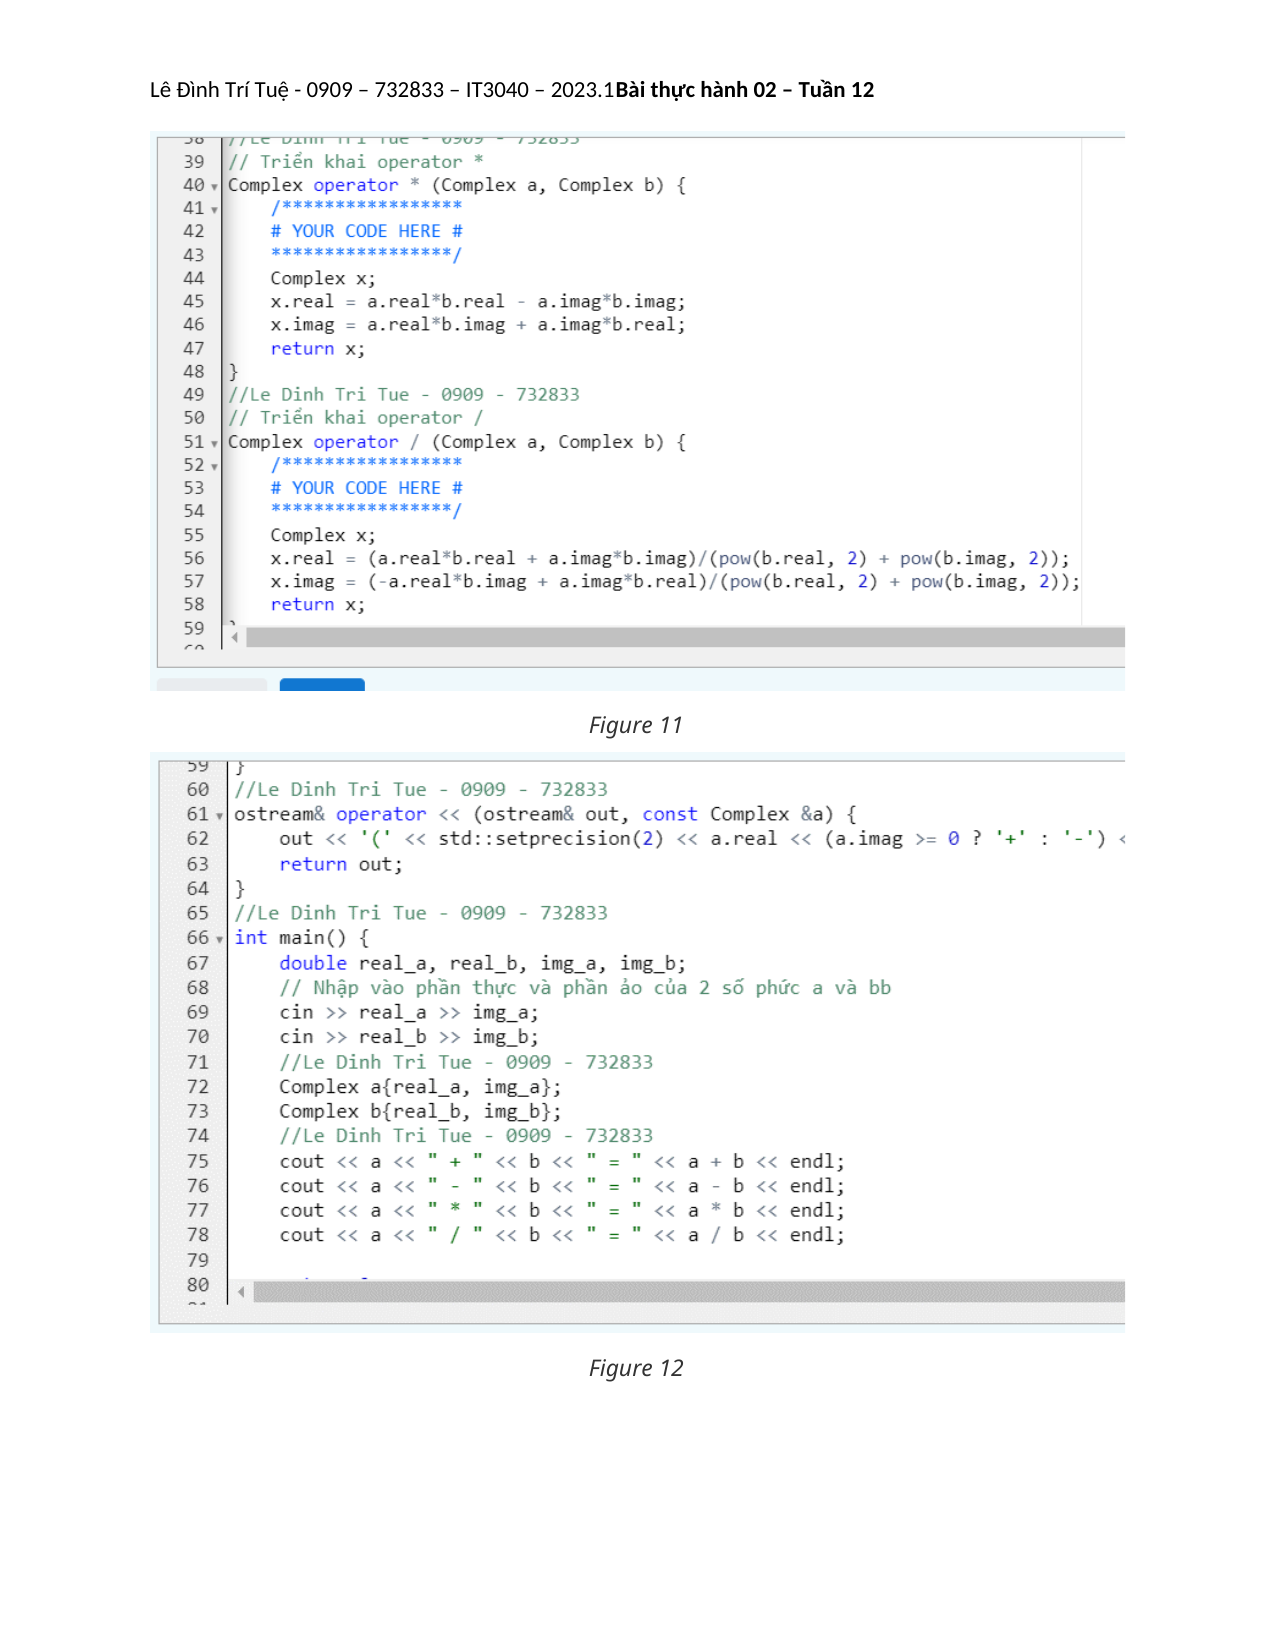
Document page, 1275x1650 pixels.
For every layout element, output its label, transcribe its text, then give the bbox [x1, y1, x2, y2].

picture [150, 131, 1125, 691]
picture [150, 752, 1125, 1333]
